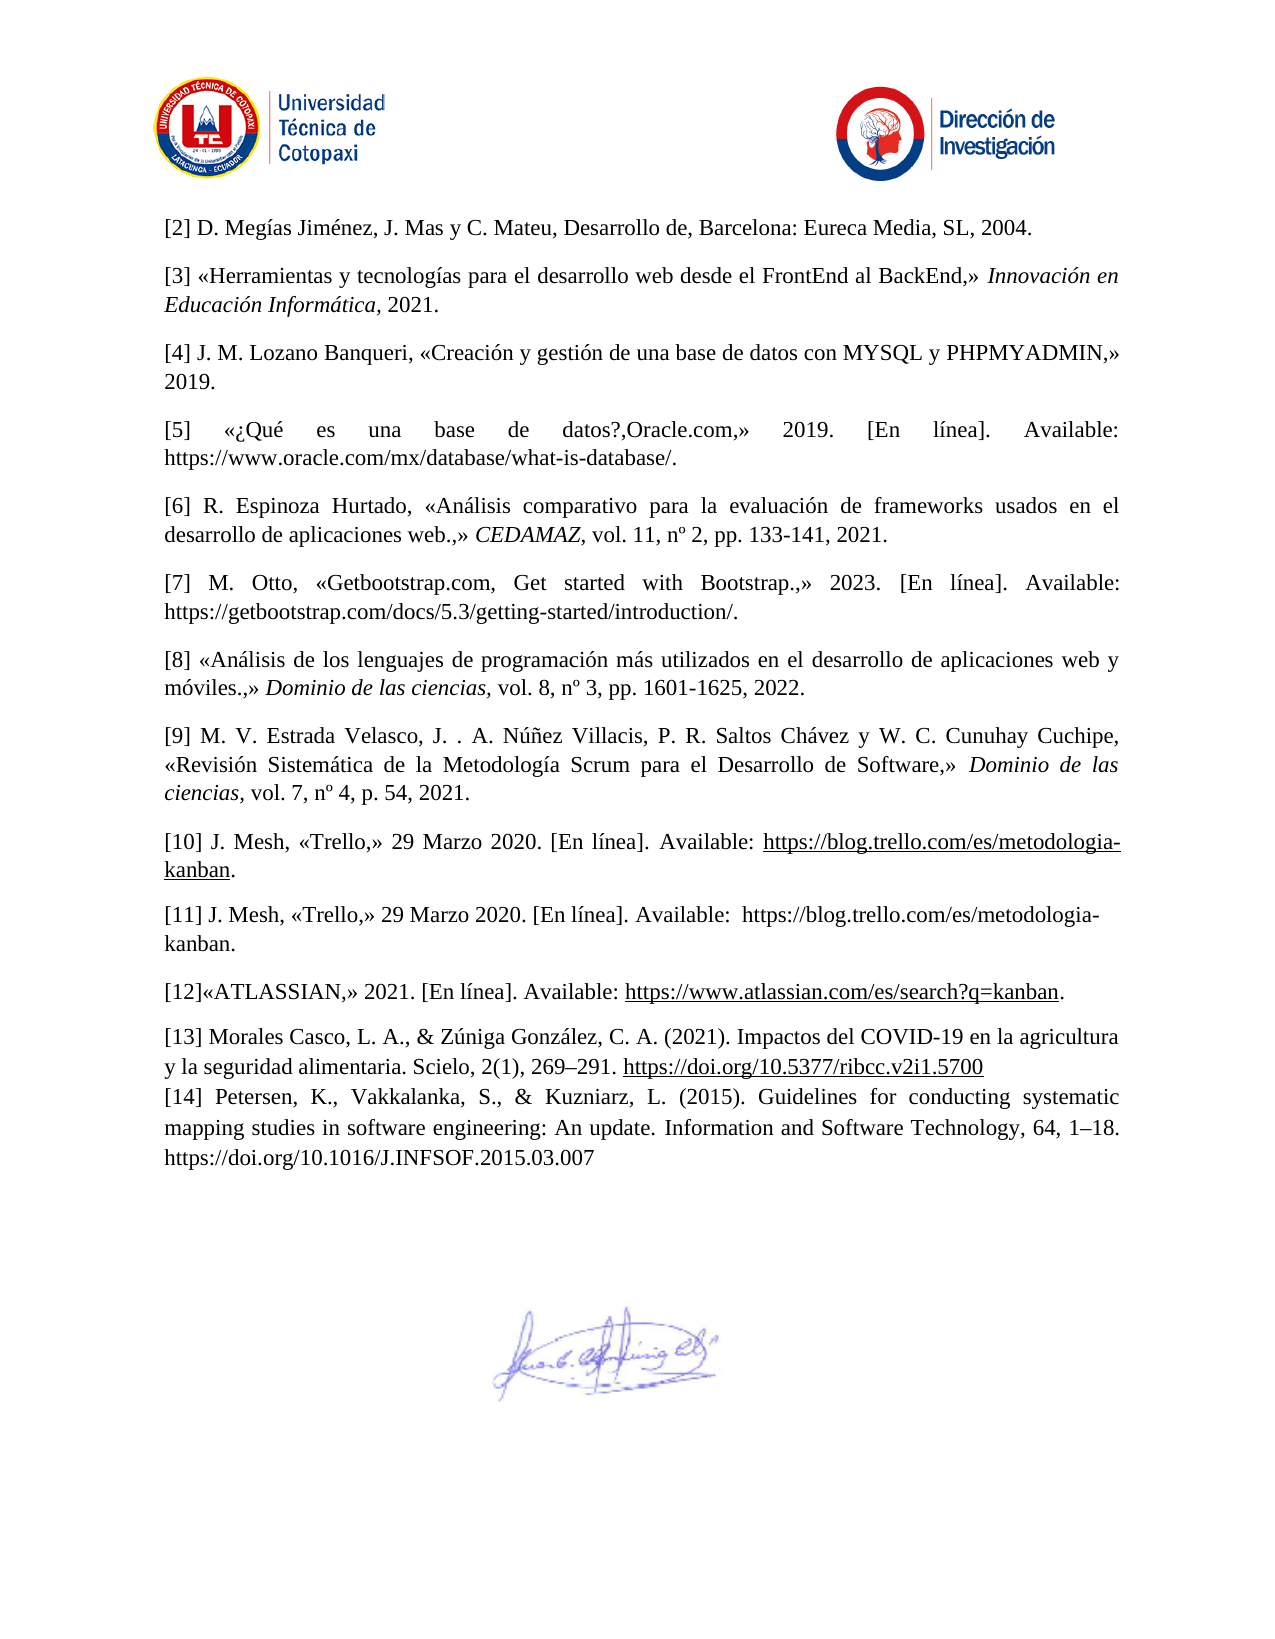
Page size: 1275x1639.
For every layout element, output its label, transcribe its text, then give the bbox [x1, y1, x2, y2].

table_cell [5] «¿Qué es una base de datos?,Oracle.com,» 2019. [En línea]. Available: https://www.oracle.com/mx/database/what-is-database/. [163, 414, 1122, 491]
table_cell [6] R. Espinoza Hurtado, «Análisis comparativo para la evaluación de frameworks usados en el desarrollo de aplicaciones web.,» CEDAMAZ, vol. 11, nº 2, pp. 133-141, 2021. [163, 491, 1122, 568]
picture [147, 73, 394, 185]
table_cell [9] M. V. Estrada Velasco, J. . A. Núñez Villacis, P. R. Saltos Chávez y W. C. Cunuhay Cuchipe, «Revisión Sistemática de la Metodología Scrum para el Desarrollo de Software,» Dominio de las ciencias, vol. 7, nº 4, p. 54, 2021. [163, 721, 1122, 826]
table_cell [4] J. M. Lozano Banqueri, «Creación y gestión de una base de datos con MYSQL y PHPMYADMIN,» 2019. [163, 338, 1122, 414]
table_cell [8] «Análisis de los lenguajes de programación más utilizados en el desarrollo de aplicaciones web y móviles.,» Dominio de las ciencias, vol. 8, nº 3, pp. 1601-1625, 2022. [163, 644, 1122, 721]
picture [829, 83, 1069, 185]
table_cell [7] M. Otto, «Getbootstrap.com, Get started with Bootstrap.,» 2023. [En línea]. Available: https://getbootstrap.com/docs/5.3/getting-started/introduction/. [163, 568, 1122, 644]
table_cell [10] J. Mesh, «Trello,» 29 Marzo 2020. [En línea]. Available: https://blog.trello.com/es/metodologia-kanban. [11] J. Mesh, «Trello,» 29 Marzo 2020. [En línea]. Available: https://blog.trello.com/es/metodologia-kanban. [163, 826, 1122, 976]
table_cell [2] D. Megías Jiménez, J. Mas y C. Mateu, Desarrollo de, Barcelona: Eureca Media, SL, 2004. [163, 213, 1122, 261]
picture [491, 1252, 747, 1425]
table_cell [3] «Herramientas y tecnologías para el desarrollo web desde el FrontEnd al BackEnd,» Innovación en Educación Informática, 2021. [163, 261, 1122, 338]
table_cell [12]«ATLASSIAN,» 2021. [En línea]. Available: https://www.atlassian.com/es/search?q=kanban. [13] Morales Casco, L. A., & Zúniga González, C. A. (2021). Impactos del COVID-19 en la agricultura y la seguridad alimentaria. Scielo, 2(1), 269–291. https://doi.org/10.5377/ribcc.v2i1.5700 [14] Petersen, K., Vakkalanka, S., & Kuzniarz, L. (2015). Guidelines for conducting systematic mapping studies in software engineering: An update. Information and Software Technology, 64, 1–18. https://doi.org/10.1016/J.INFSOF.2015.03.007 [163, 976, 1122, 1426]
